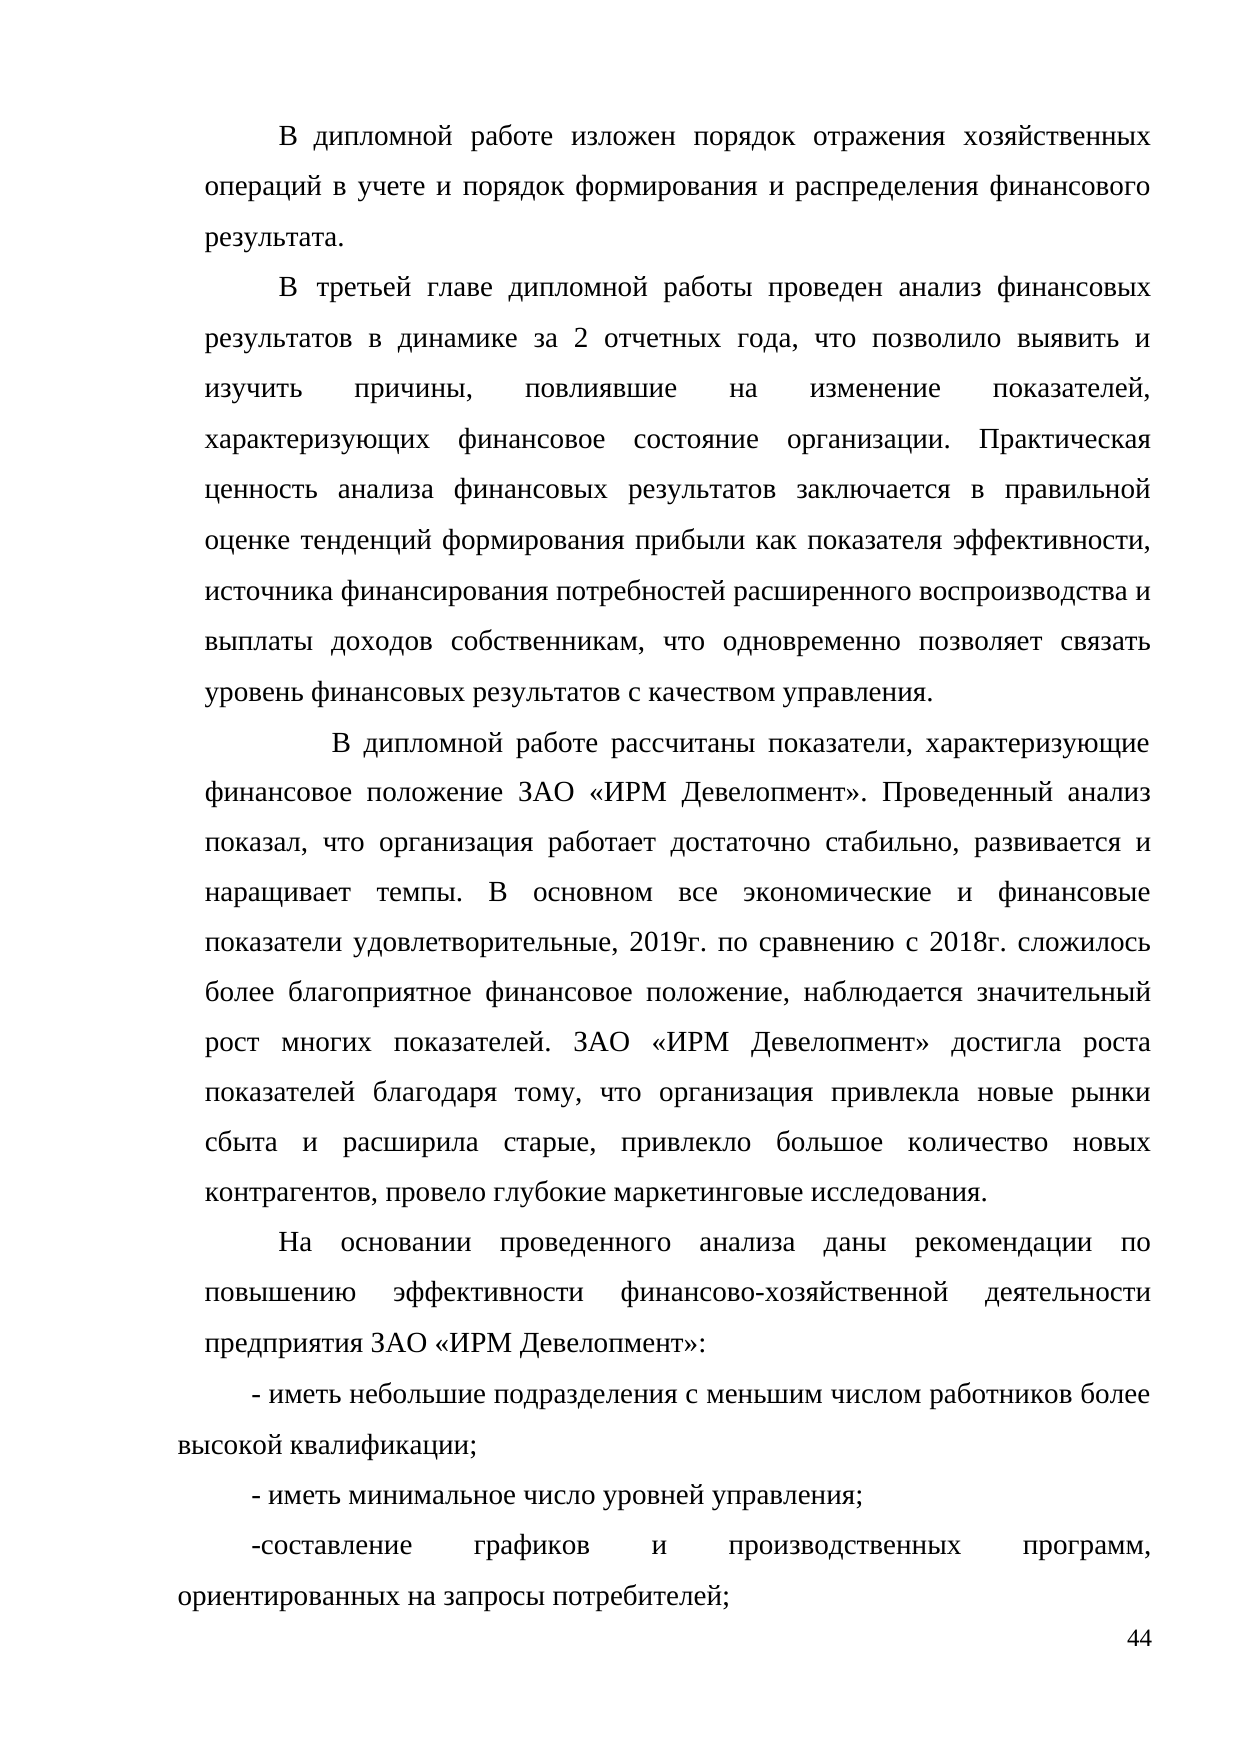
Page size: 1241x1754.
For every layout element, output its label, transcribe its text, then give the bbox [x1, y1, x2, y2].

text - иметь минимальное число уровней управления; [177, 1477, 1152, 1511]
text - иметь небольшие подразделения с меньшим числом работников более высокой квалификации; [177, 1376, 1152, 1460]
list третьей главе дипломной работы проведен анализ финансовых результатов в динамике за 2 отчетных года, что позволило выявить и изучить причины, повлиявшие на изменение показателей, характеризующих финансовое состояние организации. Практическая ценность анализа финансовых результатов заключается в правильной оценке тенденций формирования прибыли как показателя эффективности, источника финансирования потребностей расширенного воспроизводства и выплаты доходов собственникам, что одновременно позволяет связать уровень финансовых результатов с качеством управления. [204, 269, 1152, 708]
text На основании проведенного анализа даны рекомендации по повышению эффективности финансово-хозяйственной деятельности предприятия ЗАО «ИРМ Девелопмент»: [204, 1224, 1152, 1359]
text -составление графиков и производственных программ, ориентированных на запросы потребителей; [177, 1527, 1152, 1611]
text В дипломной работе рассчитаны показатели, характеризующие финансовое положение ЗАО «ИРМ Девелопмент». Проведенный анализ показал, что организация работает достаточно стабильно, развивается и наращивает темпы. В основном все экономические и финансовые показатели удовлетворительные, 2019г. по сравнению с 2018г. сложилось более благоприятное финансовое положение, наблюдается значительный рост многих показателей. ЗАО «ИРМ Девелопмент» достигла роста показателей благодаря тому, что организация привлекла новые рынки сбыта и расширила старые, привлекло большое количество новых контрагентов, провело глубокие маркетинговые исследования. [204, 725, 1152, 1207]
list дипломной работе изложен порядок отражения хозяйственных операций в учете и порядок формирования и распределения финансового результата. [204, 118, 1152, 252]
